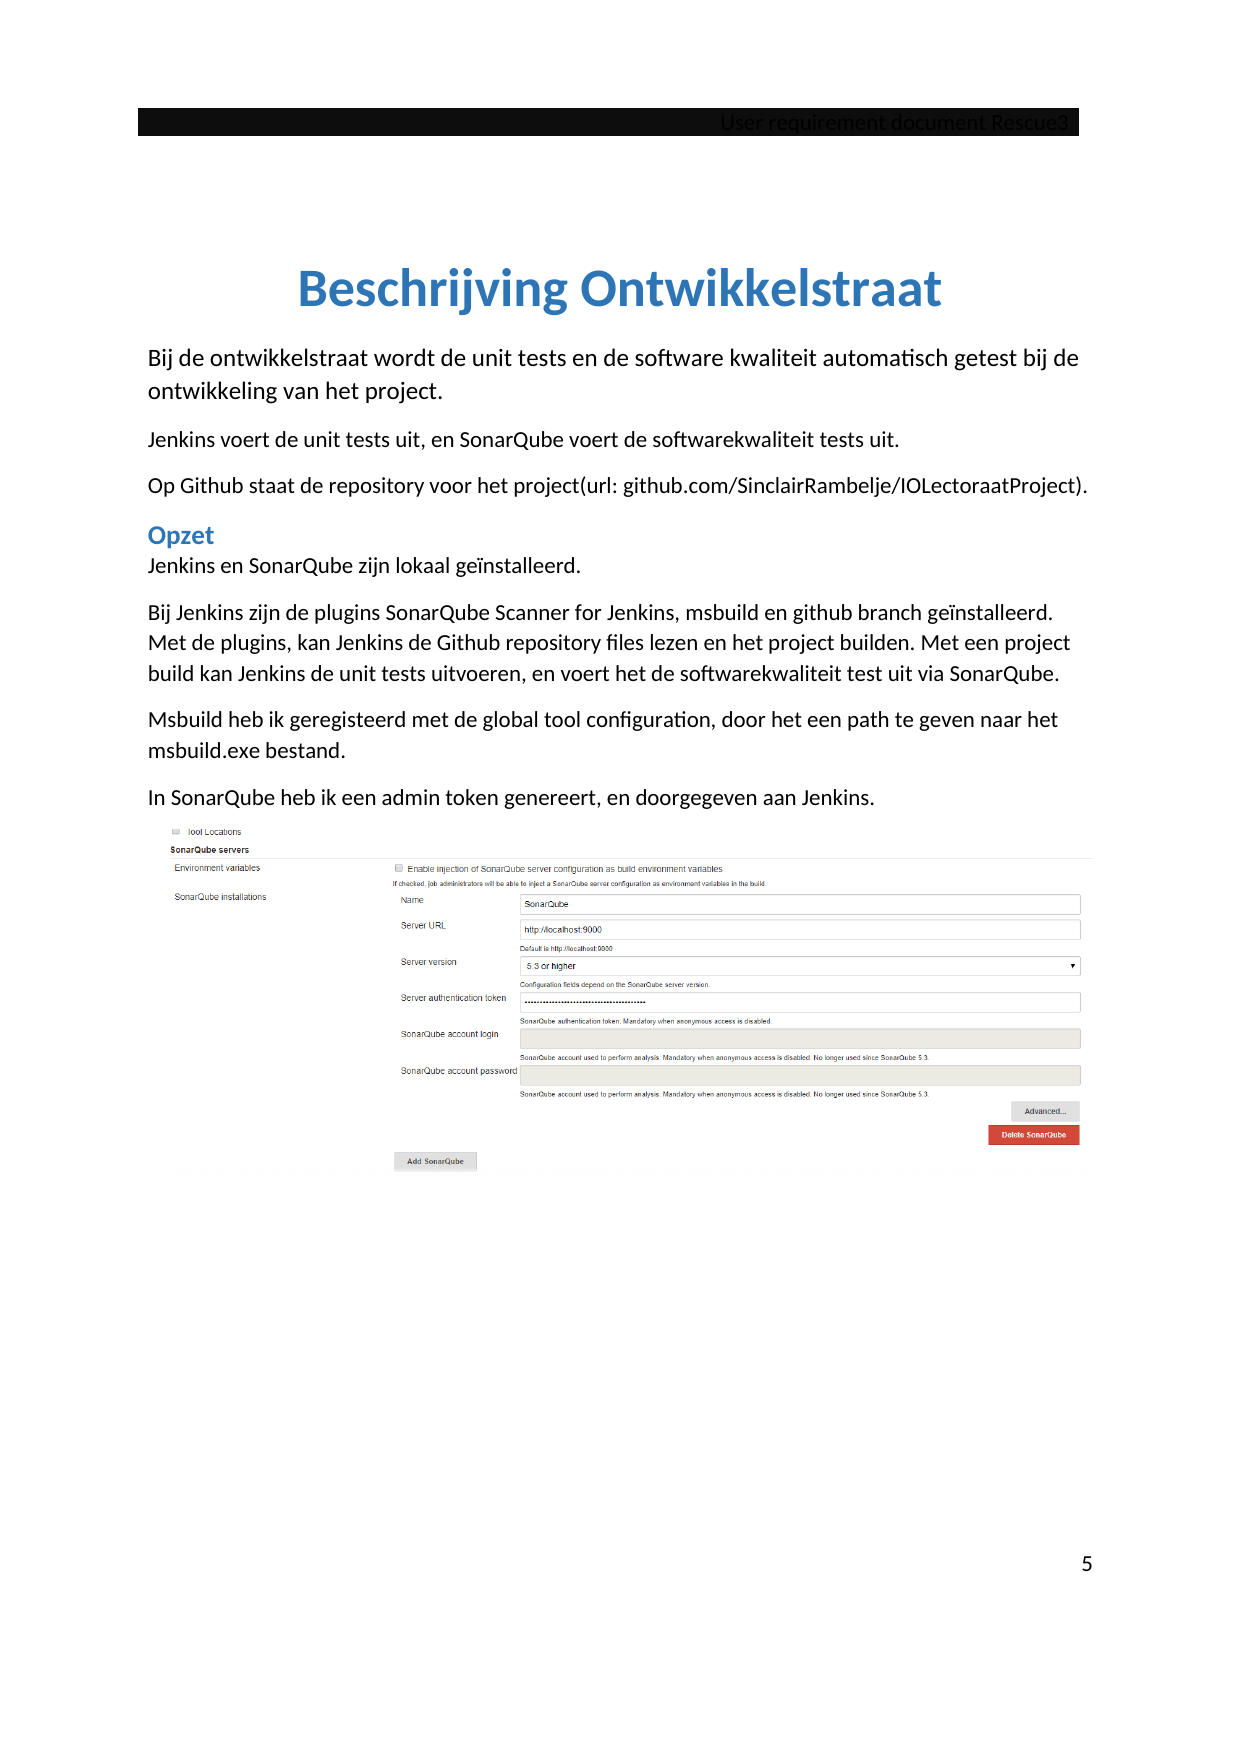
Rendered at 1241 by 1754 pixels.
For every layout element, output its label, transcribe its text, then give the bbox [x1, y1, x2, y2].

text Bij Jenkins zijn de plugins SonarQube Scanner for Jenkins, msbuild en github branch geïnstalleerd. Met de plugins, kan Jenkins de Github repository files lezen en het project builden. Met een project build kan Jenkins de unit tests uitvoeren, en voert het de softwarekwaliteit test uit via SonarQube. [148, 598, 1093, 687]
text Jenkins en SonarQube zijn lokaal geïnstalleerd. [148, 551, 1093, 579]
text In SonarQube heb ik een admin token genereert, en doorgegeven aan Jenkins. [148, 783, 1093, 811]
picture [147, 829, 1093, 1178]
subtitle Beschrijving Ontwikkelstraat [148, 254, 1093, 320]
text Jenkins voert de unit tests uit, en SonarQube voert de softwarekwaliteit tests uit. [148, 425, 1093, 453]
text Msbuild heb ik geregisteerd met de global tool configuration, door het een path te geven naar het msbuild.exe bestand. [148, 706, 1093, 764]
subtitle Bij de ontwikkelstraat wordt de unit tests en de software kwaliteit automatisch getest bij de ontwikkeling van het project. [148, 342, 1093, 406]
text Op Github staat de repository voor het project(url: github.com/SinclairRambelje/IOLectoraatProject). [148, 472, 1093, 499]
subtitle Opzet [148, 518, 1093, 551]
